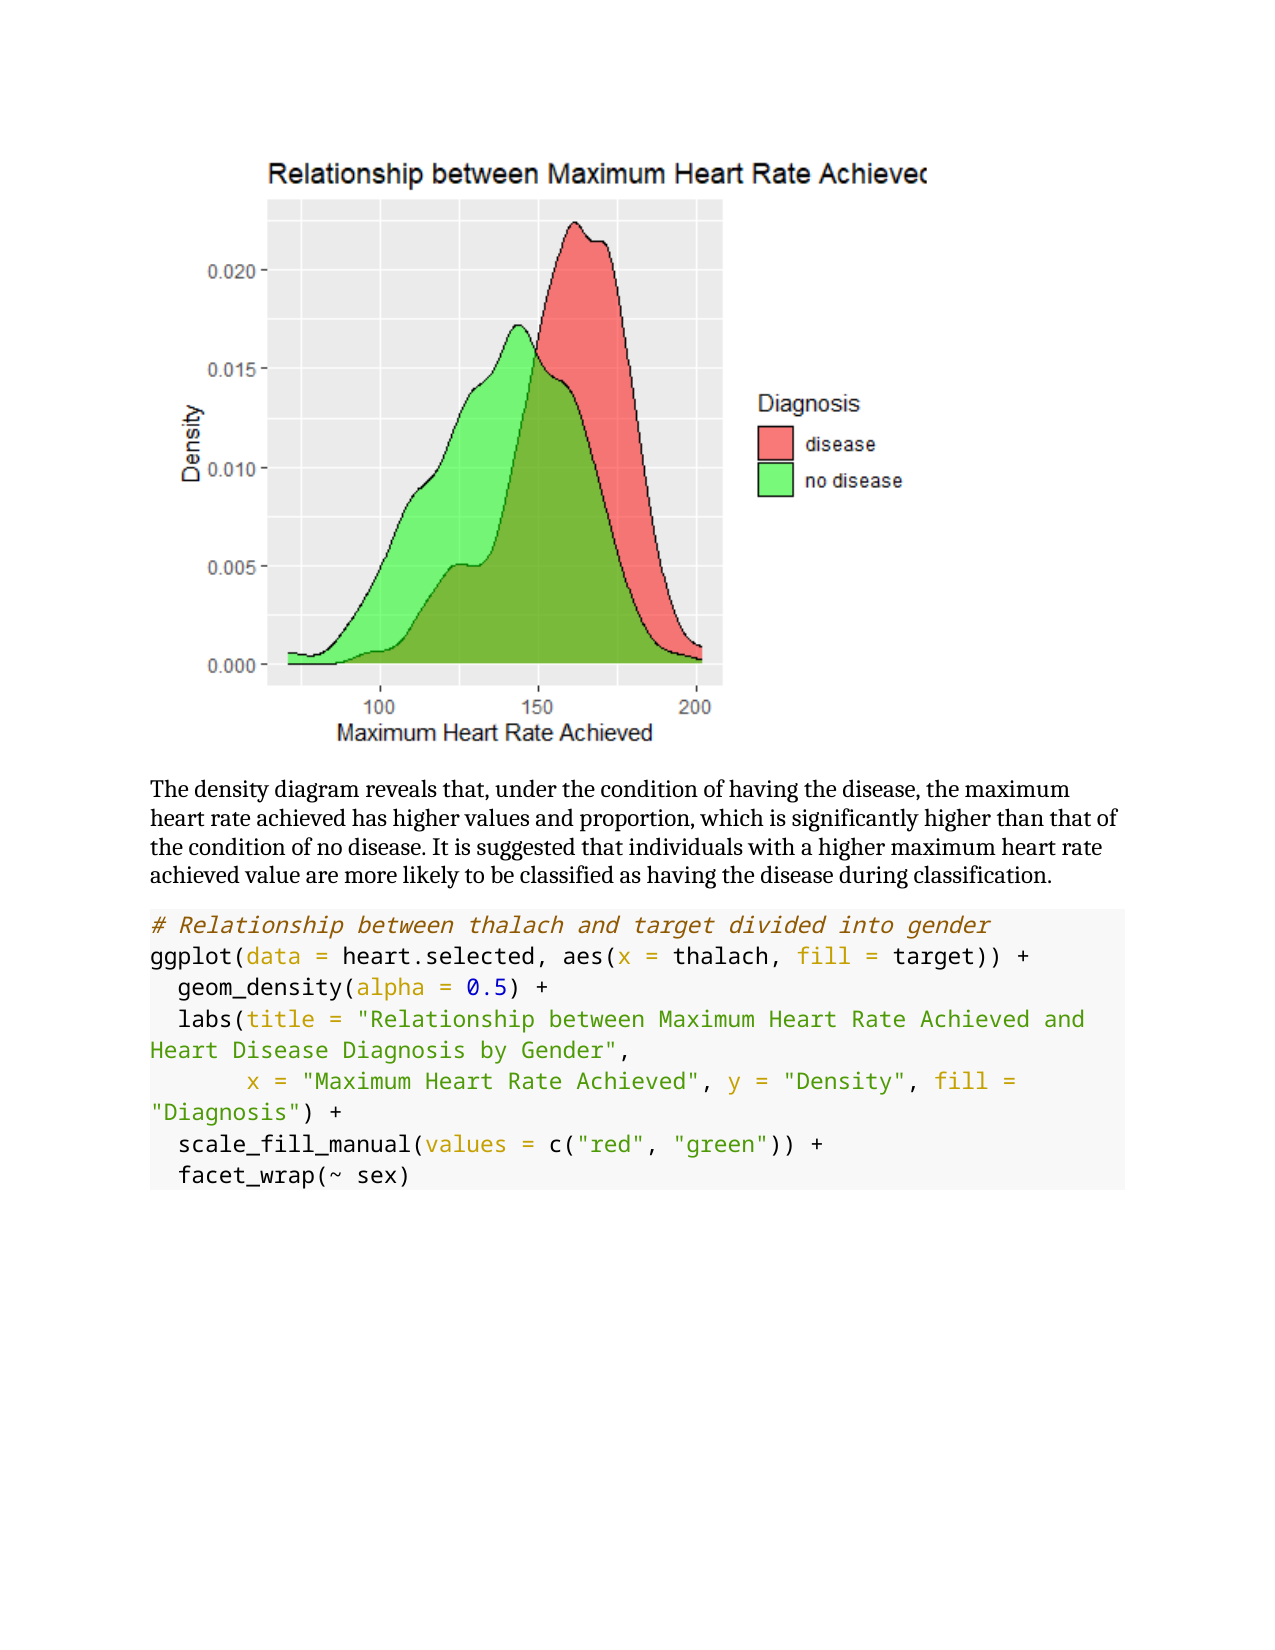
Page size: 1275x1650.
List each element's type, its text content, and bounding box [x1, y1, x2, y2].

picture [168, 150, 927, 757]
text # Relationship between thalach and target divided into gender ggplot(data = heart.selected, aes(x = thalach, fill = target)) + geom_density(alpha = 0.5) + labs(title = "Relationship between Maximum Heart Rate Achieved and Heart Disease Diagnosis by Gender", x = "Maximum Heart Rate Achieved", y = "Density", fill = "Diagnosis") + scale_fill_manual(values = c("red", "green")) + facet_wrap(~ sex) [342, 909, 1125, 1190]
text The density diagram reveals that, under the condition of having the disease, the maximum heart rate achieved has higher values and proportion, which is significantly higher than that of the condition of no disease. It is suggested that individuals with a higher maximum heart rate achieved value are more likely to be classified as having the disease during classification. [150, 775, 1125, 890]
